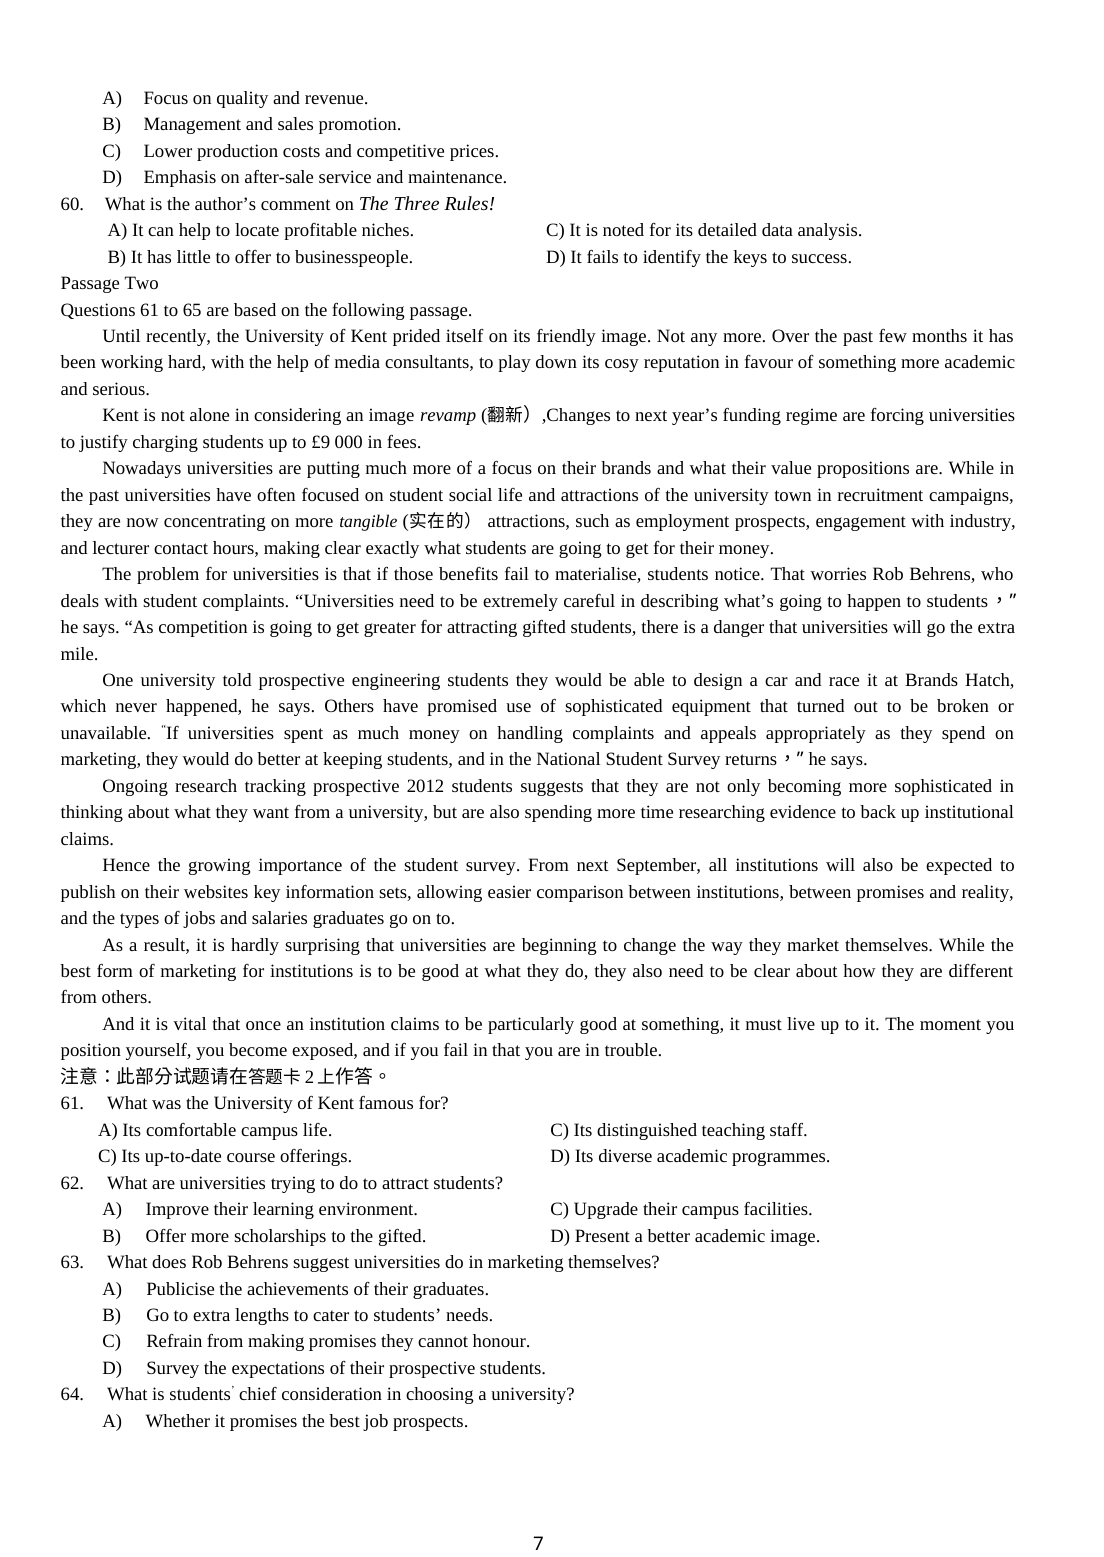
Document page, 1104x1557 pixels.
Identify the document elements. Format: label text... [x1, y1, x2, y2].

list Focus on quality and revenue. [60, 83, 1016, 110]
text Hence the growing importance of the student survey. From next September, all institutions will also be expected to publish on their websites key information sets, allowing easier comparison between institutions, between promises and reality, and the types of jobs and salaries graduates go on to. [60, 851, 1016, 930]
list Publicise the achievements of their graduates. [60, 1274, 1016, 1300]
text Questions 61 to 65 are based on the following passage. [60, 295, 1016, 321]
list Lower production costs and competitive prices. [60, 136, 1016, 163]
text Ongoing research tracking prospective 2012 students suggests that they are not only becoming more sophisticated in thinking about what they want from a university, but are also spending more time researching evidence to back up institutional claims. [60, 771, 1016, 851]
list What is students’ chief consideration in choosing a university? [60, 1380, 1016, 1406]
list Refrain from making promises they cannot honour. [60, 1327, 1016, 1353]
text Passage Two [60, 268, 1016, 295]
text C) Its up-to-date course offerings. D) Its diverse academic programmes. [60, 1142, 1016, 1168]
list Whether it promises the best job prospects. [60, 1406, 1016, 1433]
text Kent is not alone in considering an image revamp (翻新）,Changes to next year’s funding regime are forcing universities to justify charging students up to £9 000 in fees. [60, 401, 1016, 454]
text The problem for universities is that if those benefits fail to materialise, students notice. That worries Rob Behrens, who deals with student complaints. “Universities need to be extremely careful in describing what’s going to happen to students，” he says. “As competition is going to get greater for attracting gifted students, there is a danger that universities will go the extra mile. [60, 559, 1016, 665]
list Survey the expectations of their prospective students. [60, 1353, 1016, 1380]
list What was the University of Kent famous for? [60, 1089, 1016, 1115]
text B) It has little to offer to businesspeople. D) It fails to identify the keys to success. [60, 242, 1016, 268]
list Emphasis on after-sale service and maintenance. [60, 163, 1016, 189]
text A) It can help to locate profitable niches. C) It is noted for its detailed data analysis. [60, 216, 1016, 242]
text A) Its comfortable campus life. C) Its distinguished teaching staff. [60, 1115, 1016, 1142]
text One university told prospective engineering students they would be able to design a car and race it at Brands Hatch, which never happened, he says. Others have promised use of sophisticated equipment that turned out to be broken or unavailable. “If universities spent as much money on handling complaints and appeals appropriately as they spend on marketing, they would do better at keeping students, and in the National Student Survey returns，” he says. [60, 665, 1016, 771]
text 注意：此部分试题请在答题卡2上作答。 [60, 1062, 1016, 1089]
text And it is vital that once an institution claims to be particularly good at something, it must live up to it. The moment you position yourself, you become exposed, and if you fail in that you are in trouble. [60, 1009, 1016, 1062]
text Nowadays universities are putting much more of a focus on their brands and what their value propositions are. While in the past universities have often focused on student social life and attractions of the university town in recruitment campaigns, they are now concentrating on more tangible (实在的） attractions, such as employment prospects, engagement with industry, and lecturer contact hours, making clear exactly what students are going to get for their money. [60, 454, 1016, 559]
list Offer more scholarships to the gifted. D) Present a better academic image. [60, 1221, 1016, 1247]
text Until recently, the University of Kent prided itself on its friendly image. Not any more. Over the past few months it has been working hard, with the help of media consultants, to play down its cosy reputation in favour of something more academic and serious. [60, 321, 1016, 401]
list What does Rob Behrens suggest universities do in marketing themselves? [60, 1247, 1016, 1274]
list Management and sales promotion. [60, 110, 1016, 136]
list What are universities trying to do to attract students? [60, 1168, 1016, 1194]
list What is the author’s comment on The Three Rules! [60, 189, 1016, 216]
list Go to extra lengths to cater to students’ needs. [60, 1300, 1016, 1327]
list Improve their learning environment. C) Upgrade their campus facilities. [60, 1194, 1016, 1221]
text As a result, it is hardly surprising that universities are beginning to change the way they market themselves. While the best form of marketing for institutions is to be good at what they do, they also need to be clear about how they are different from others. [60, 930, 1016, 1009]
